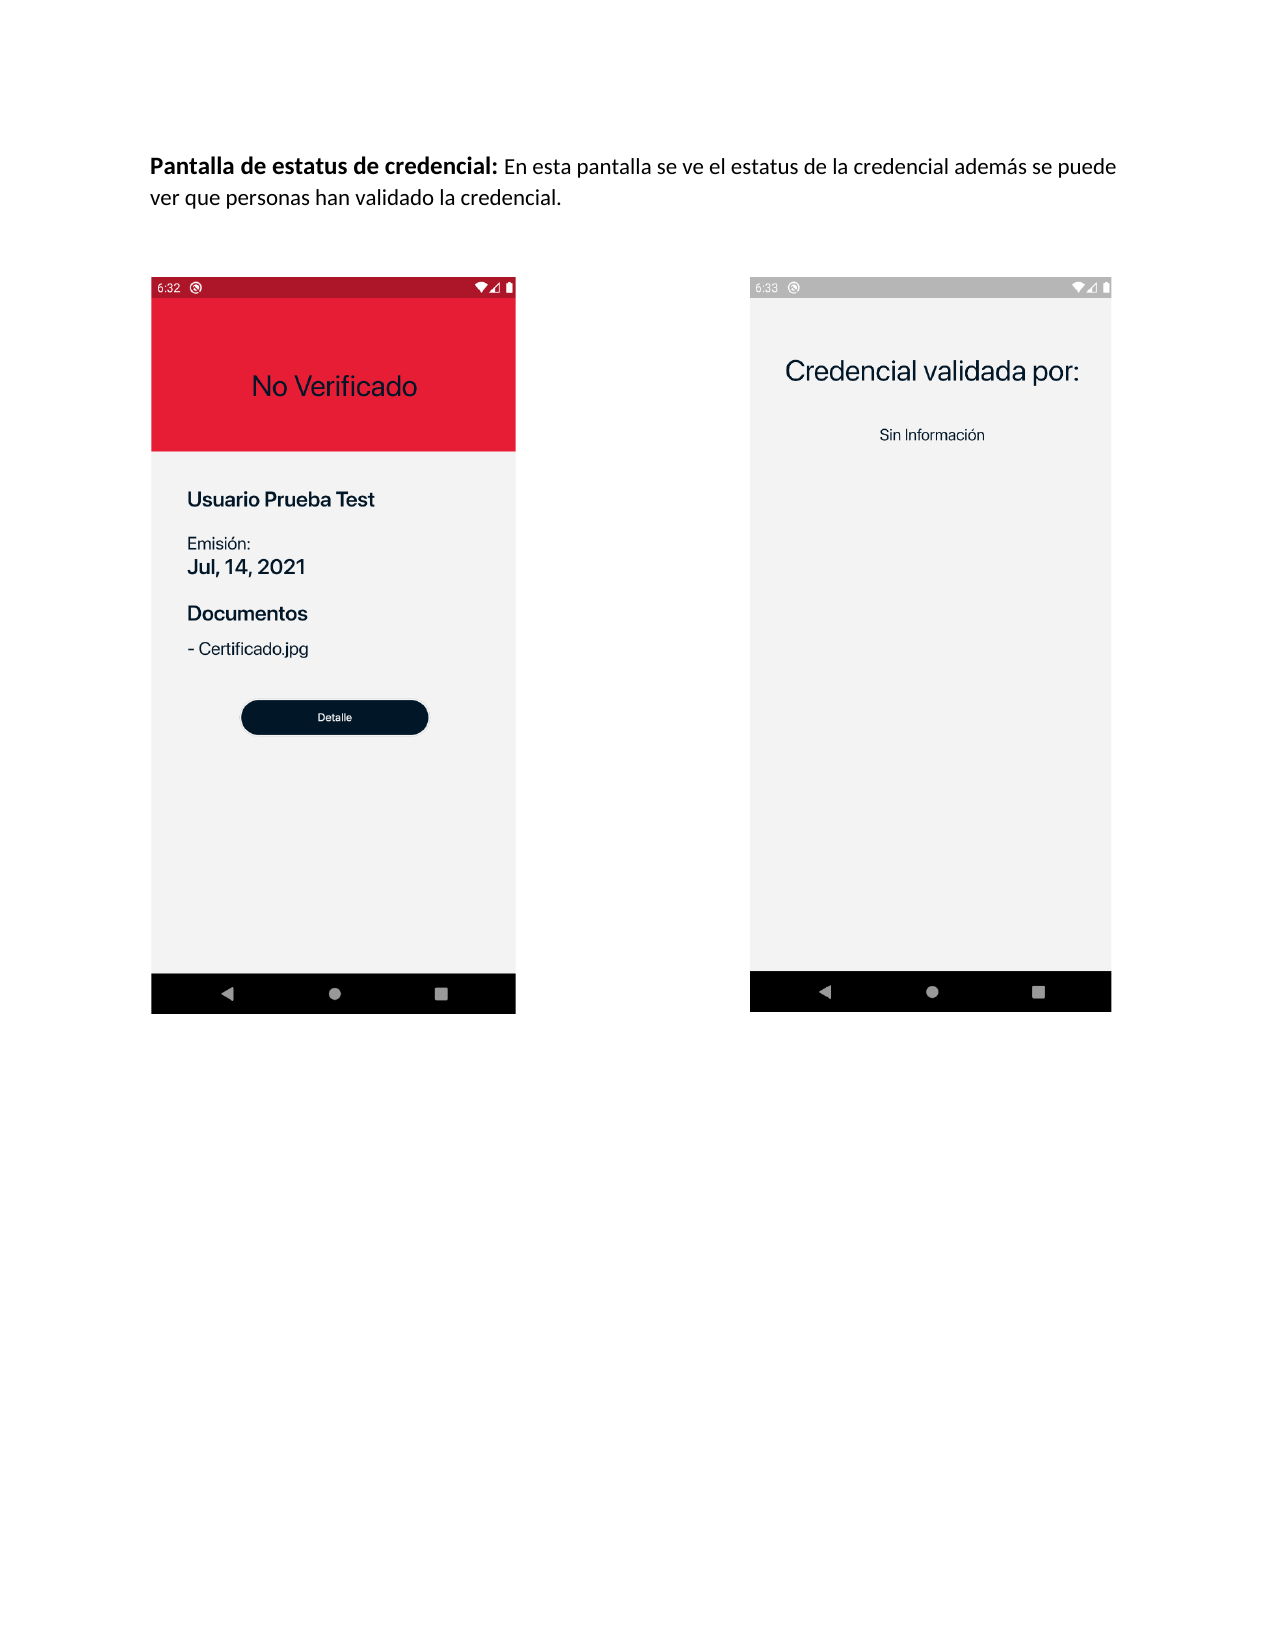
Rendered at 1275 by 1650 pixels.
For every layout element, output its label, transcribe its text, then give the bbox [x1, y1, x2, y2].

text Pantalla de estatus de credencial: En esta pantalla se ve el estatus de la credencial además se puede ver que personas han validado la credencial. [150, 150, 1125, 211]
picture [748, 277, 1111, 1009]
picture [150, 277, 516, 1012]
